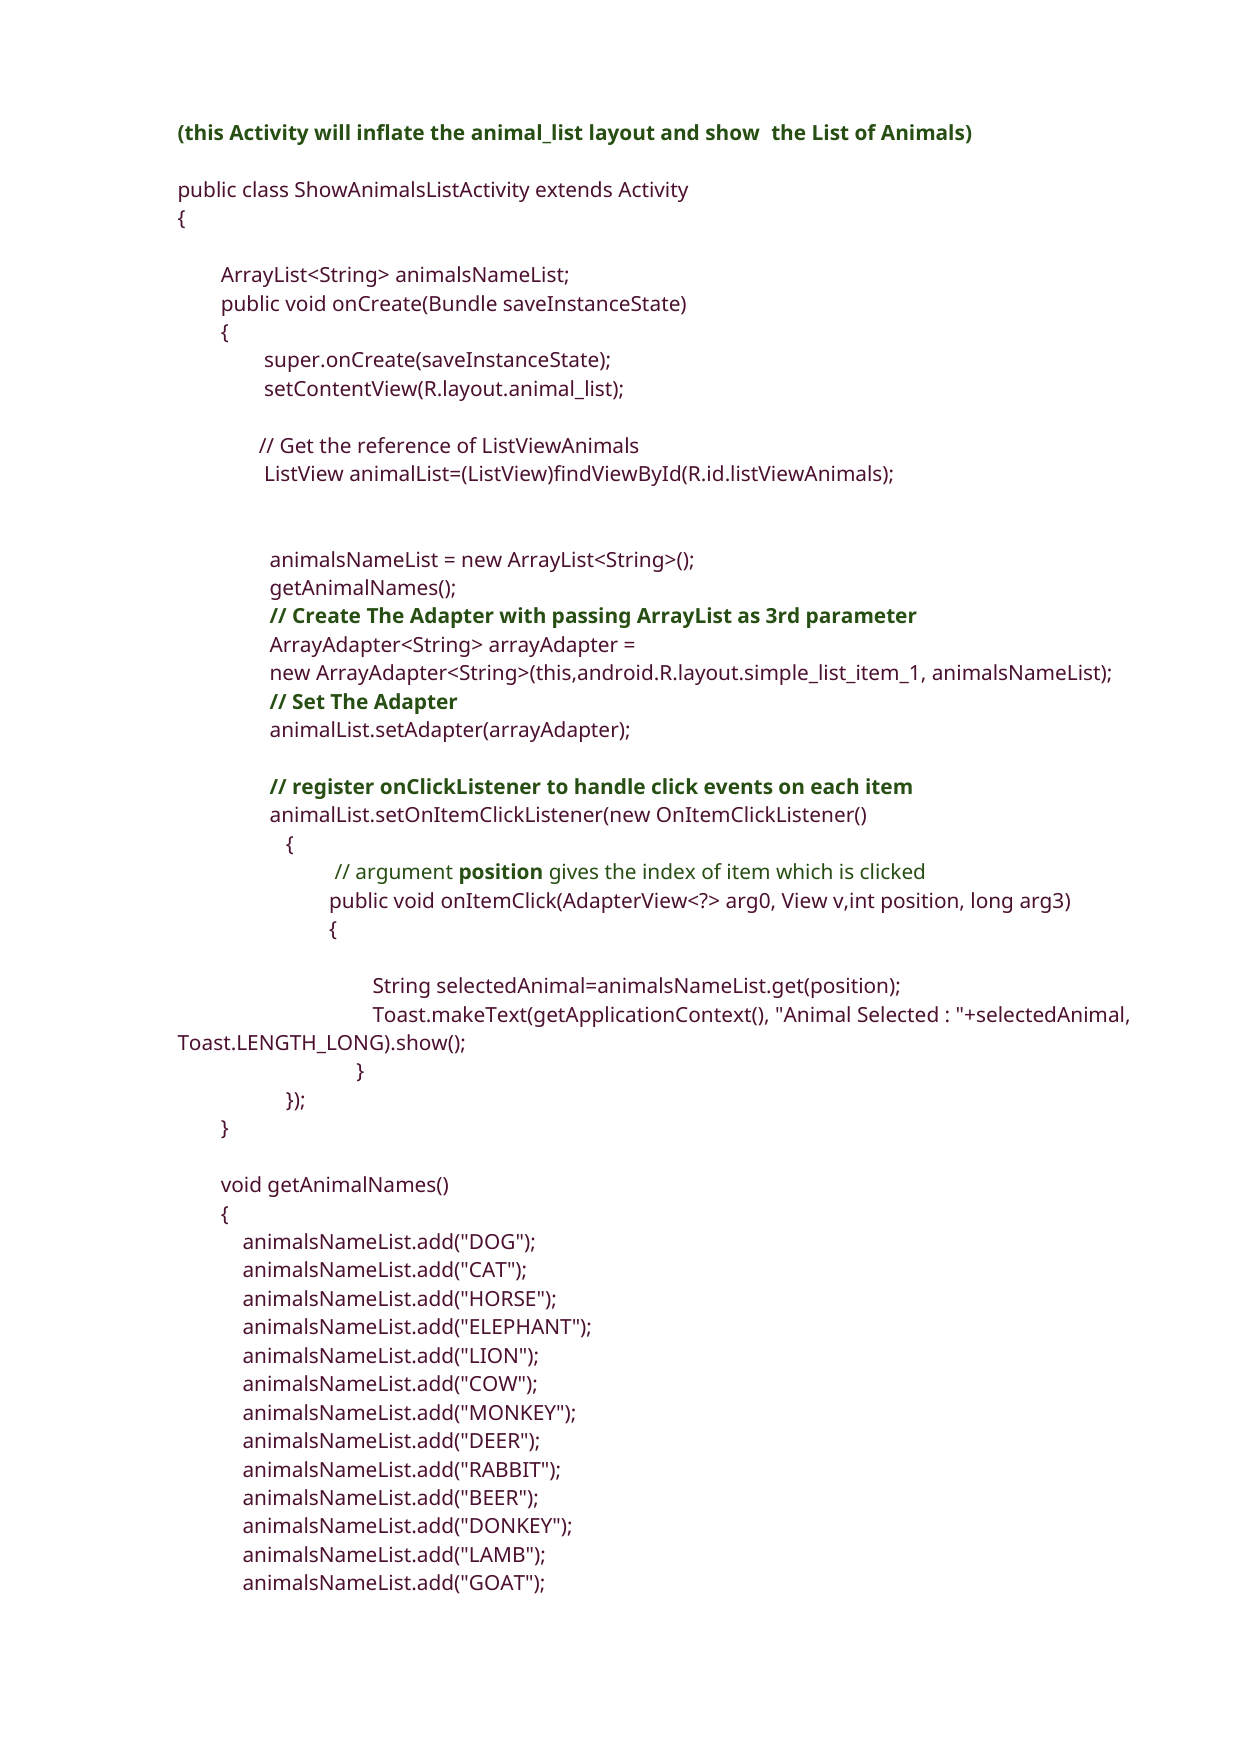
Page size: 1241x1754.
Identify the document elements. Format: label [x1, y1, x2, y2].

text [177, 118, 1152, 1625]
